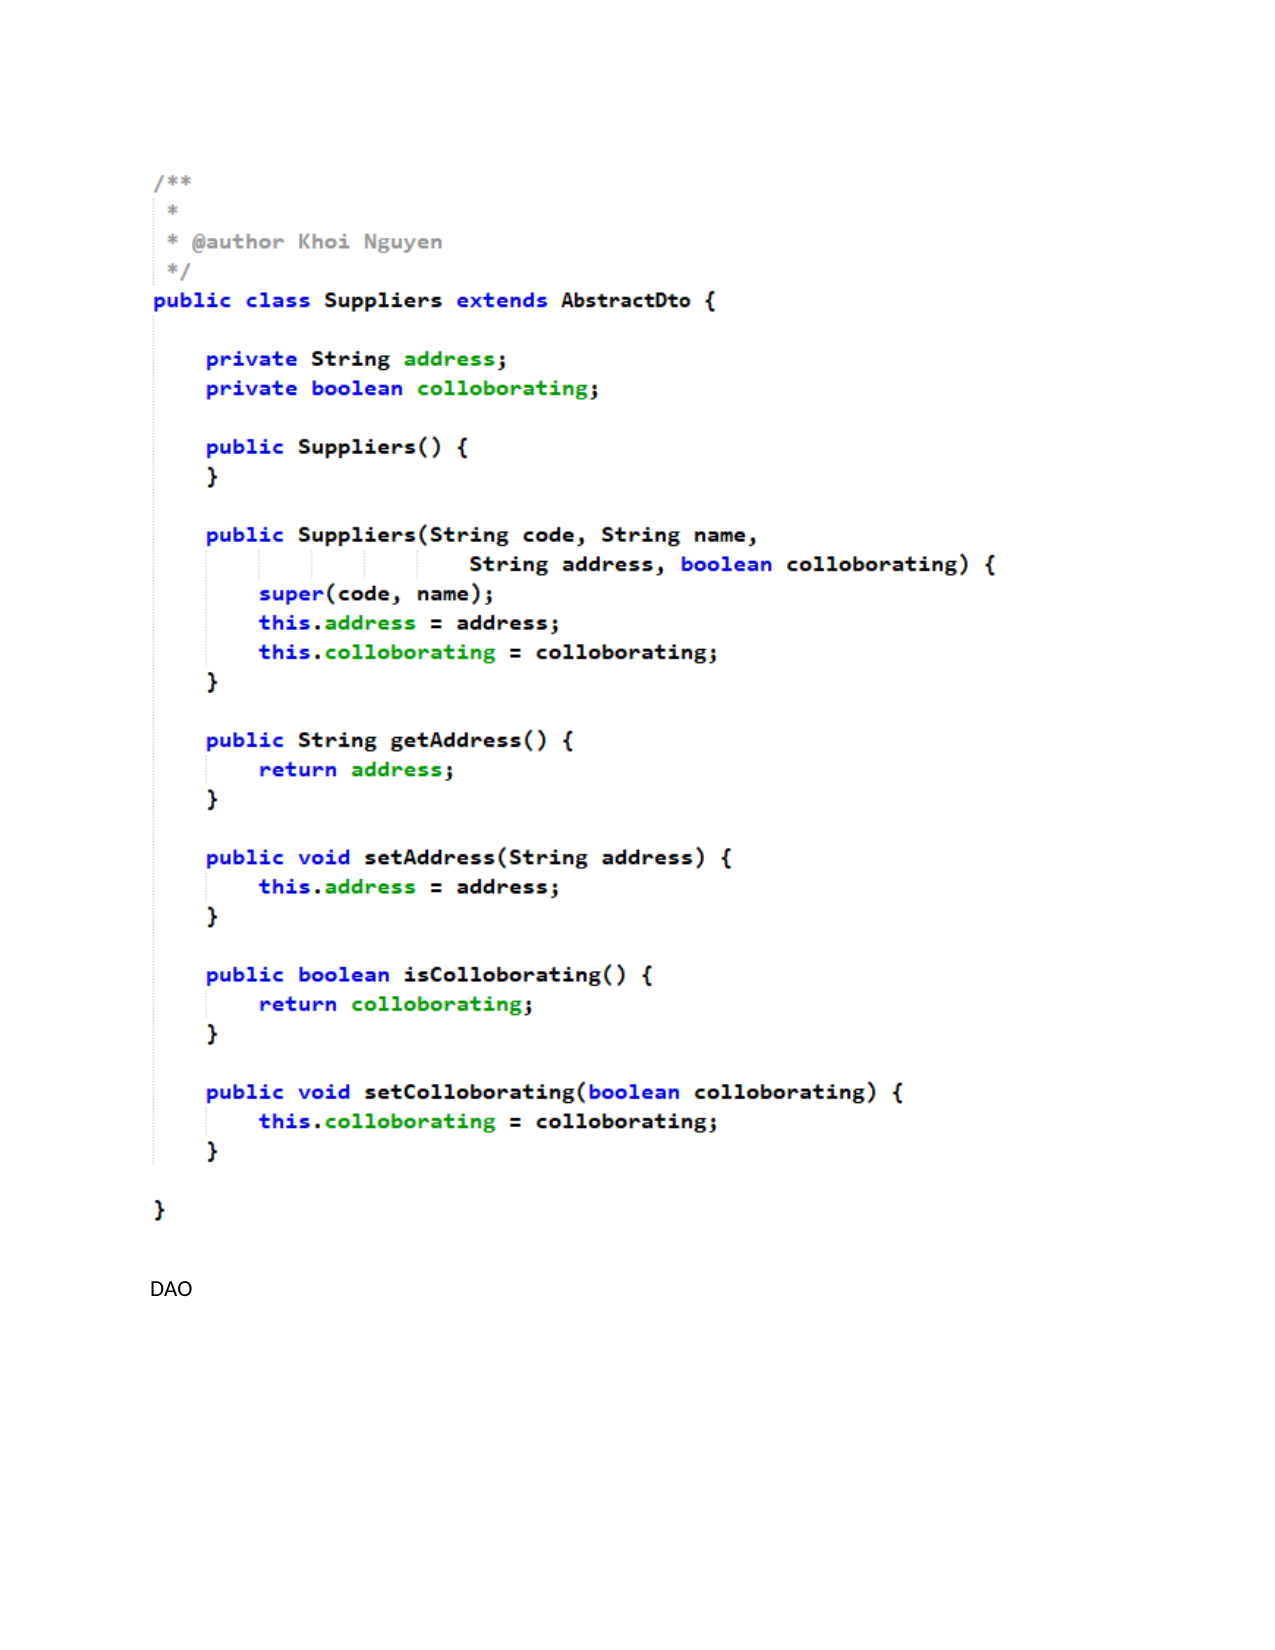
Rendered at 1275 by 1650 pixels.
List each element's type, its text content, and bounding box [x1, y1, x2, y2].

text DAO [150, 1274, 1125, 1302]
picture [150, 150, 1125, 1256]
